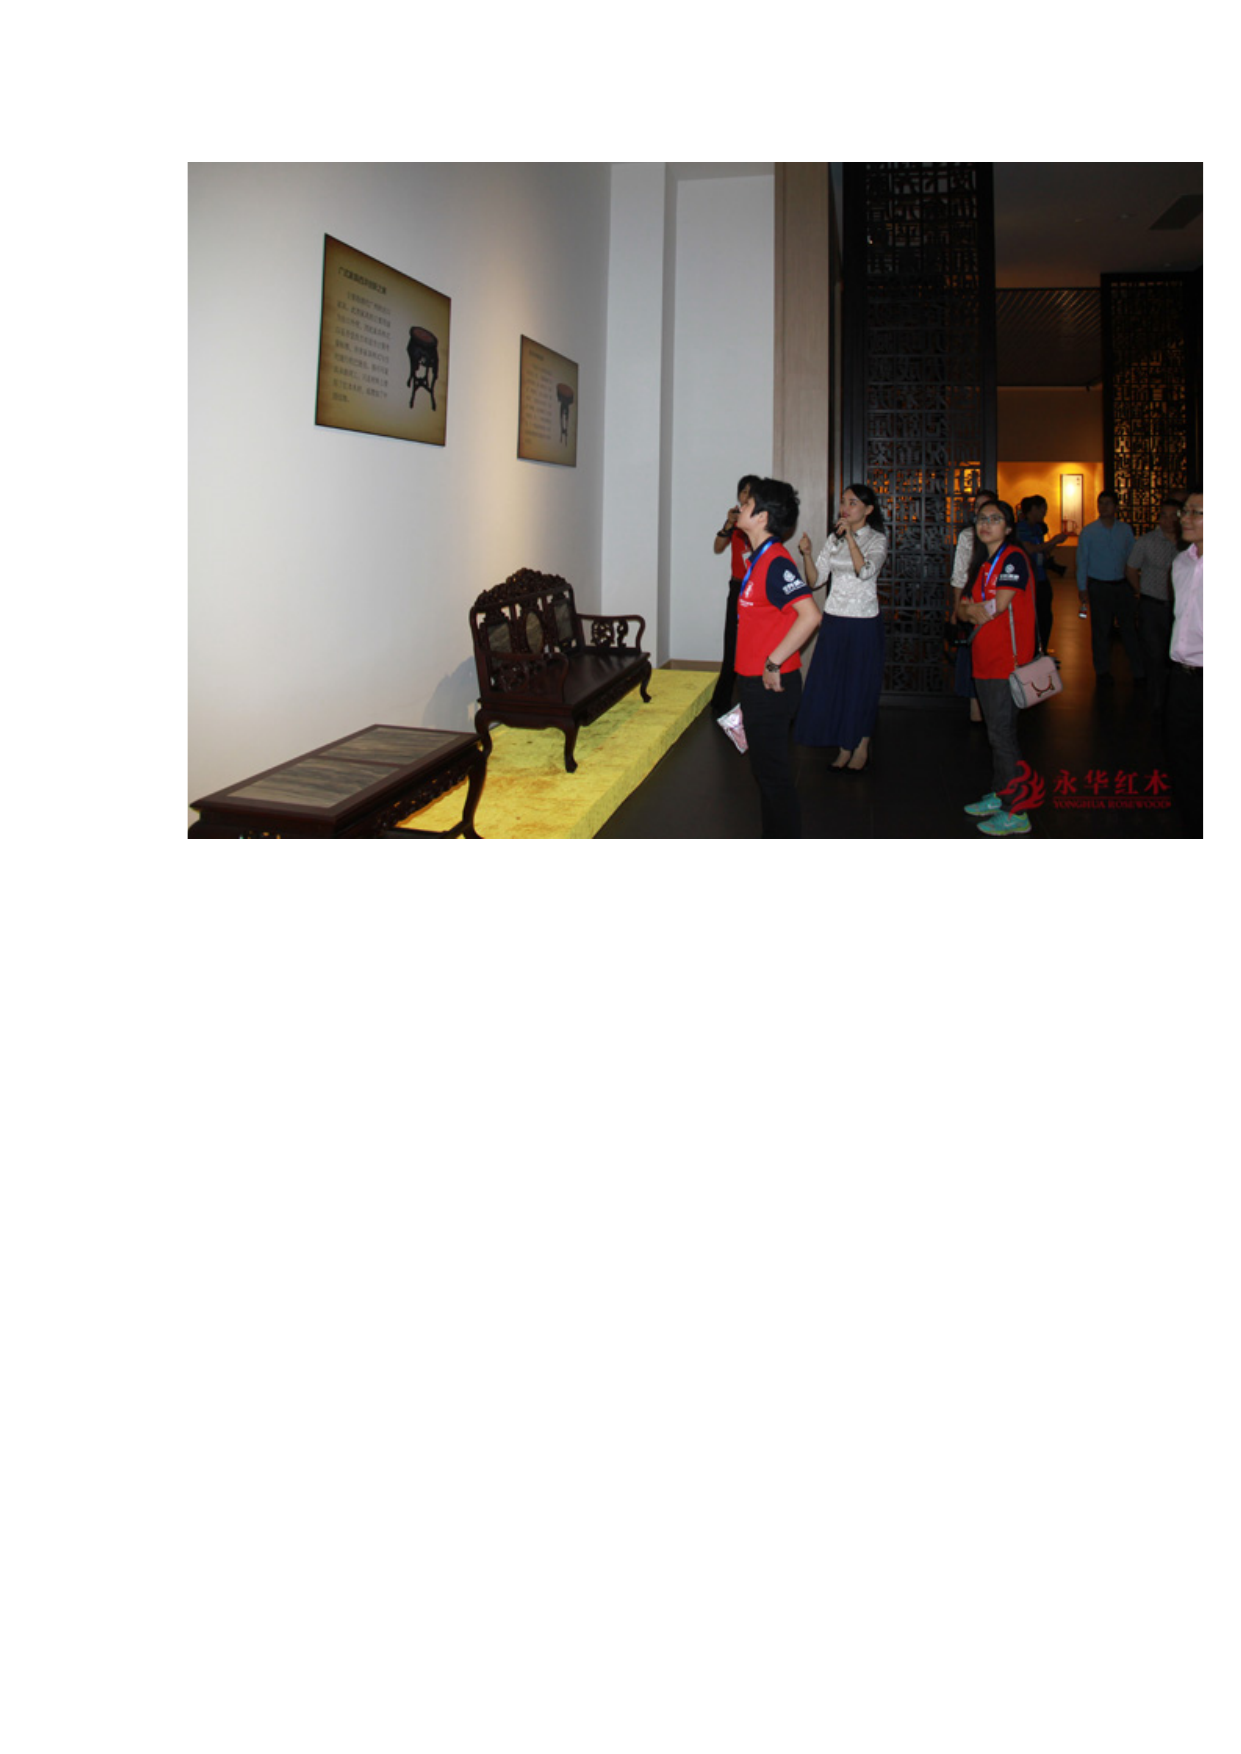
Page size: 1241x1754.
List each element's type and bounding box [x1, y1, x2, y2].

picture [187, 162, 1204, 839]
